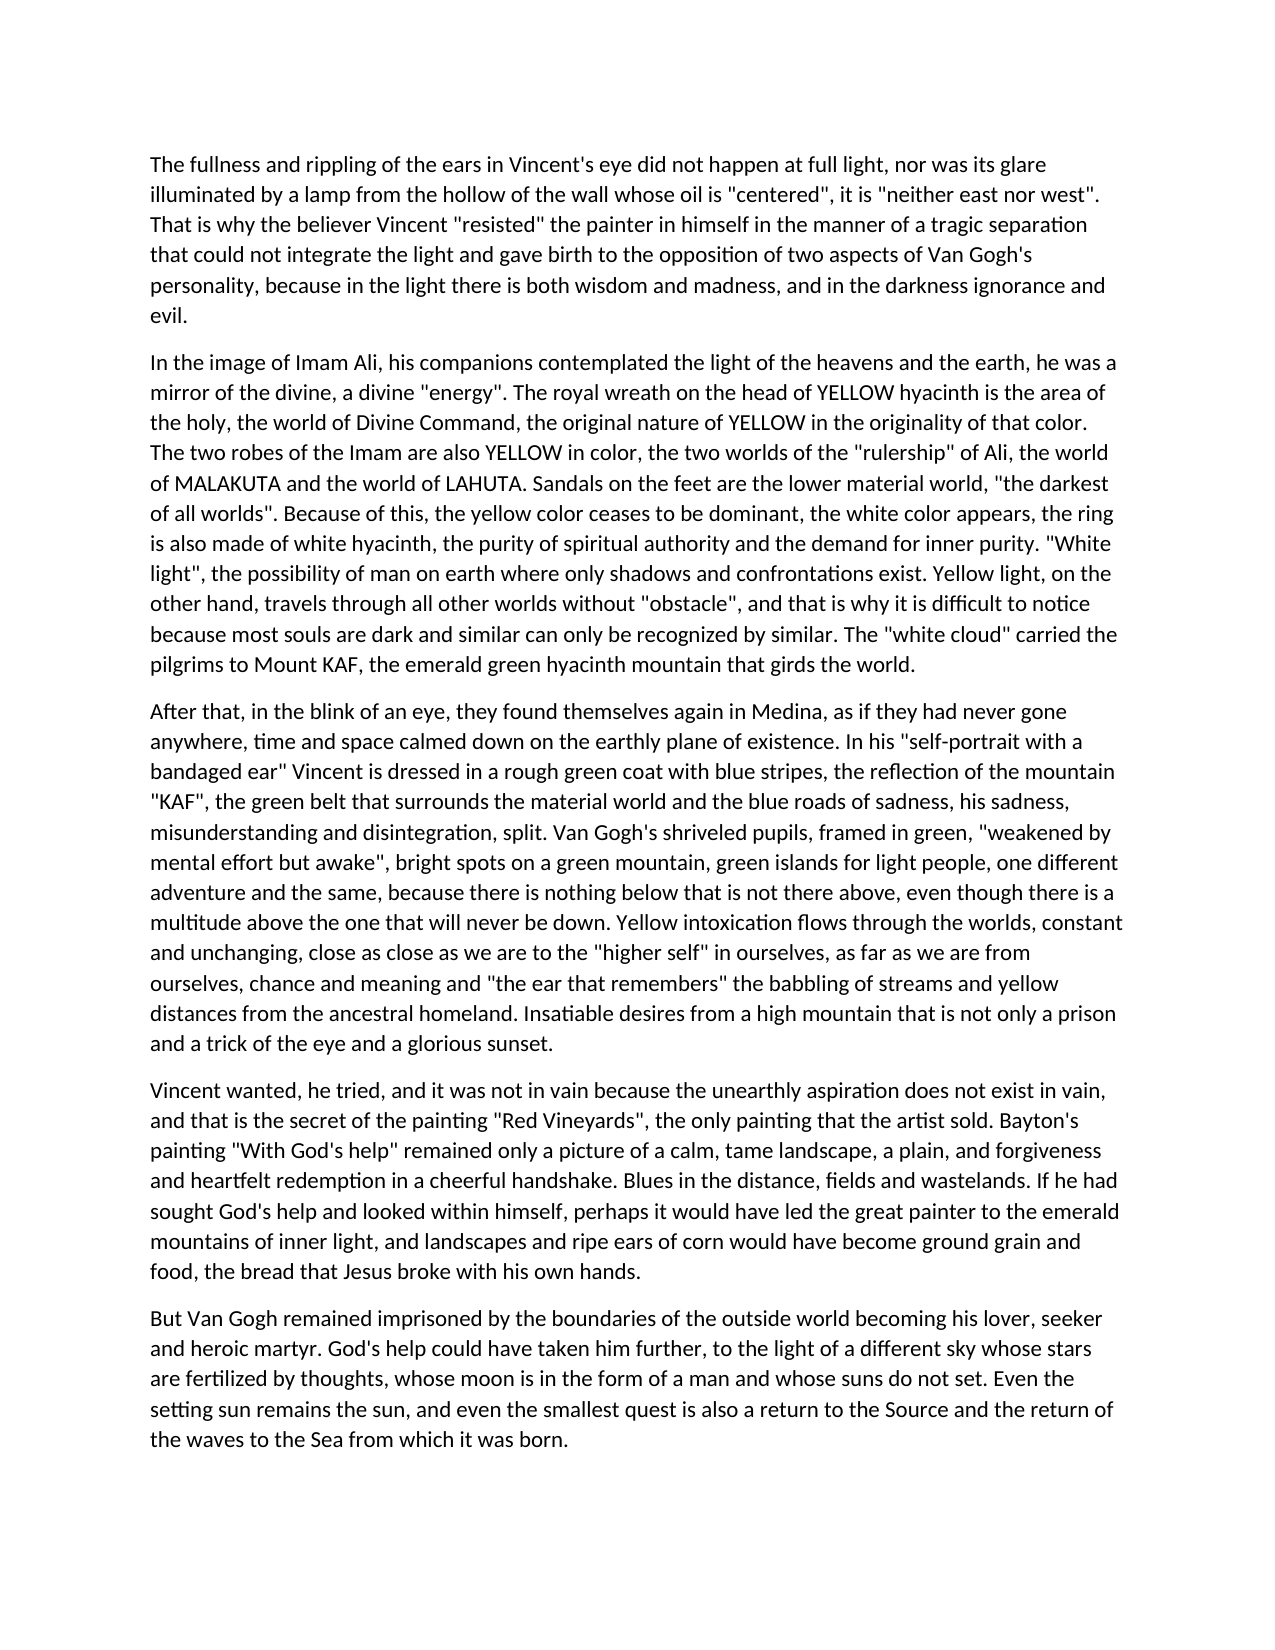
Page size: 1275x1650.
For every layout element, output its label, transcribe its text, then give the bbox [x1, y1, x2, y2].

text After that, in the blink of an eye, they found themselves again in Medina, as if they had never gone anywhere, time and space calmed down on the earthly plane of existence. In his "self-portrait with a bandaged ear" Vincent is dressed in a rough green coat with blue stripes, the reflection of the mountain "KAF", the green belt that surrounds the material world and the blue roads of sadness, his sadness, misunderstanding and disintegration, split. Van Gogh's shriveled pupils, framed in green, "weakened by mental effort but awake", bright spots on a green mountain, green islands for light people, one different adventure and the same, because there is nothing below that is not there above, even though there is a multitude above the one that will never be down. Yellow intoxication flows through the worlds, constant and unchanging, close as close as we are to the "higher self" in ourselves, as far as we are from ourselves, chance and meaning and "the ear that remembers" the babbling of streams and yellow distances from the ancestral homeland. Insatiable desires from a high mountain that is not only a prison and a trick of the eye and a glorious sunset. [150, 697, 1125, 1057]
text The fullness and rippling of the ears in Vincent's eye did not happen at full light, nor was its glare illuminated by a lamp from the hollow of the wall whose oil is "centered", it is "neither east nor west". That is why the believer Vincent "resisted" the painter in himself in the manner of a tragic separation that could not integrate the light and gave birth to the opposition of two aspects of Van Gogh's personality, because in the light there is both wisdom and madness, and in the darkness ignorance and evil. [150, 150, 1125, 329]
text But Van Gogh remained imprisoned by the boundaries of the outside world becoming his lover, seeker and heroic martyr. God's help could have taken him further, to the light of a different sky whose stars are fertilized by thoughts, whose moon is in the form of a man and whose suns do not set. Even the setting sun remains the sun, and even the smallest quest is also a return to the Source and the return of the waves to the Sea from which it was born. [150, 1304, 1125, 1453]
text In the image of Imam Ali, his companions contemplated the light of the heavens and the earth, he was a mirror of the divine, a divine "energy". The royal wreath on the head of YELLOW hyacinth is the area of ​​the holy, the world of Divine Command, the original nature of YELLOW in the originality of that color. The two robes of the Imam are also YELLOW in color, the two worlds of the "rulership" of Ali, the world of MALAKUTA and the world of LAHUTA. Sandals on the feet are the lower material world, "the darkest of all worlds". Because of this, the yellow color ceases to be dominant, the white color appears, the ring is also made of white hyacinth, the purity of spiritual authority and the demand for inner purity. "White light", the possibility of man on earth where only shadows and confrontations exist. Yellow light, on the other hand, travels through all other worlds without "obstacle", and that is why it is difficult to notice because most souls are dark and similar can only be recognized by similar. The "white cloud" carried the pilgrims to Mount KAF, the emerald green hyacinth mountain that girds the world. [150, 348, 1125, 678]
text Vincent wanted, he tried, and it was not in vain because the unearthly aspiration does not exist in vain, and that is the secret of the painting "Red Vineyards", the only painting that the artist sold. Bayton's painting "With God's help" remained only a picture of a calm, tame landscape, a plain, and forgiveness and heartfelt redemption in a cheerful handshake. Blues in the distance, fields and wastelands. If he had sought God's help and looked within himself, perhaps it would have led the great painter to the emerald mountains of inner light, and landscapes and ripe ears of corn would have become ground grain and food, the bread that Jesus broke with his own hands. [150, 1076, 1125, 1285]
